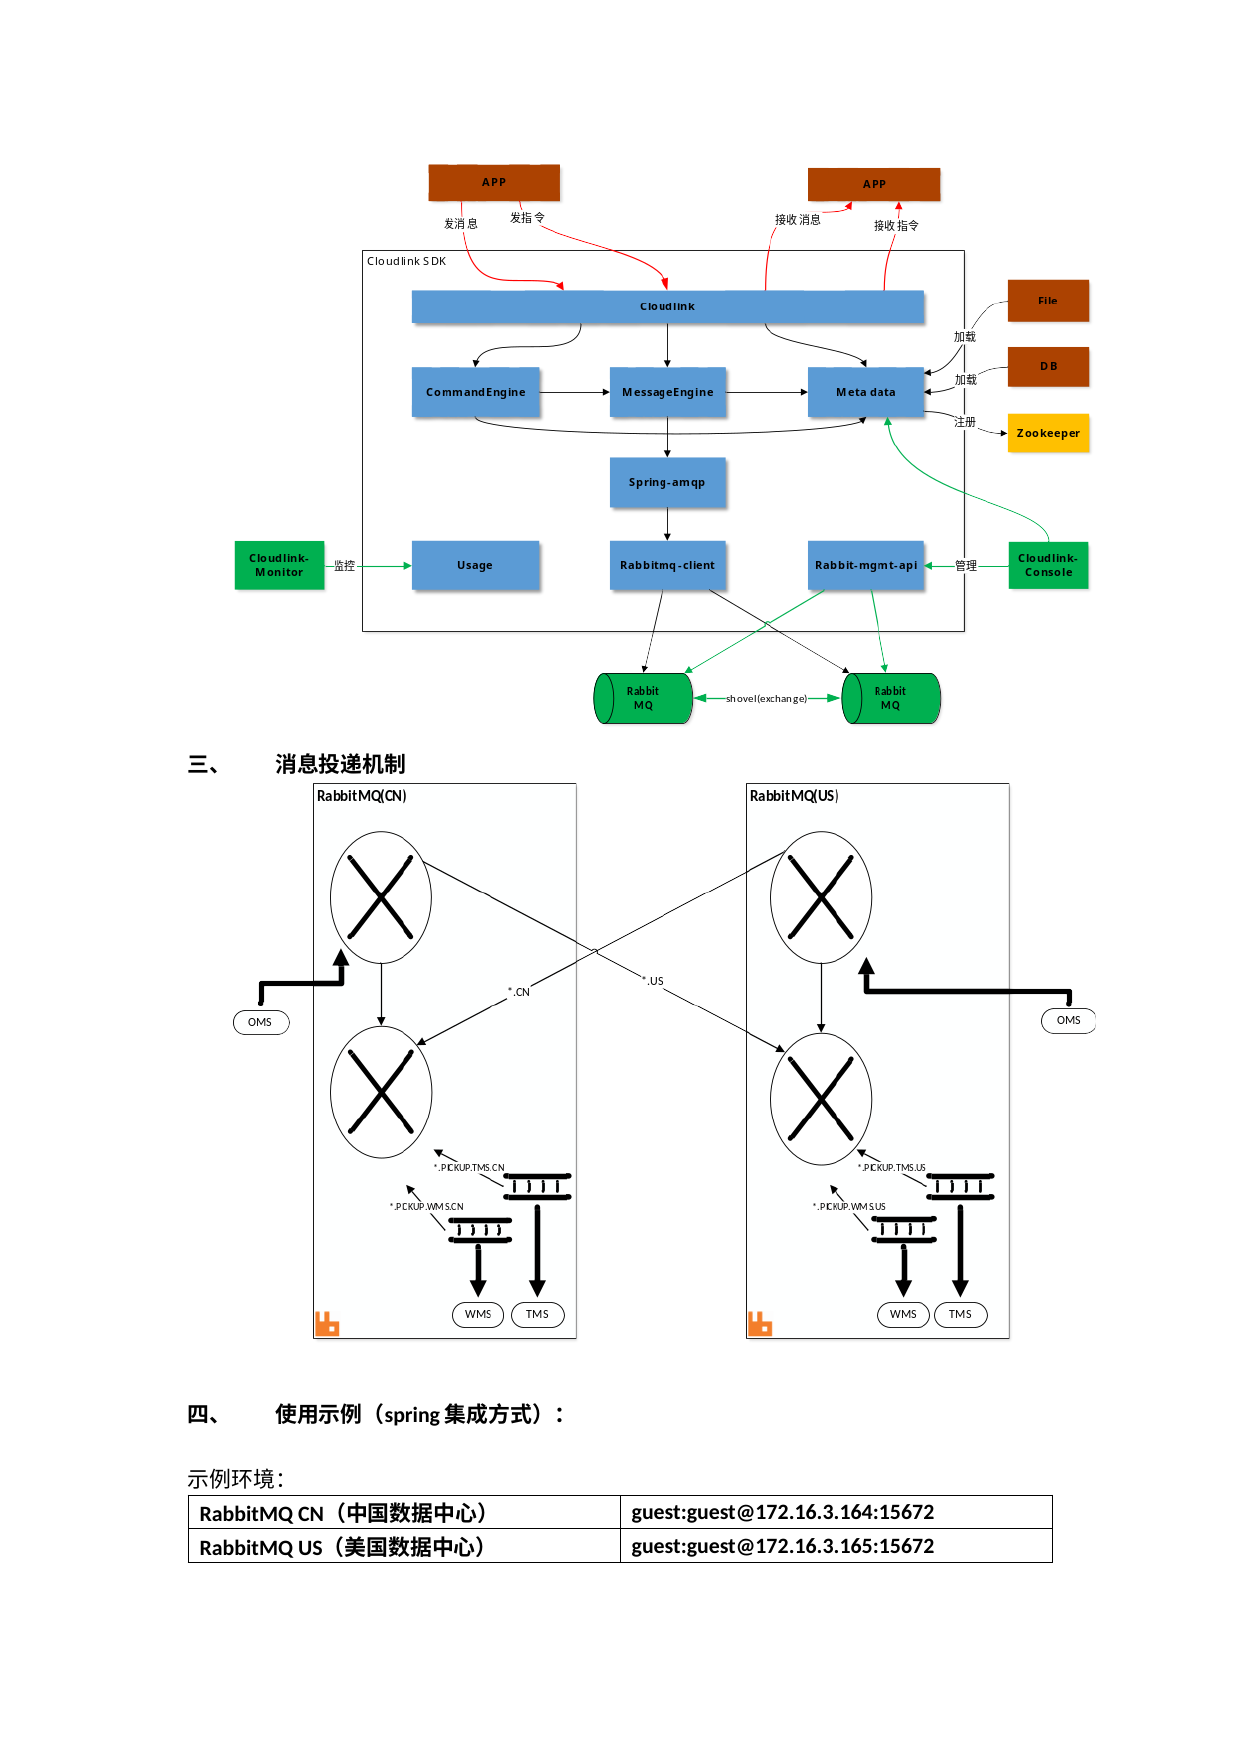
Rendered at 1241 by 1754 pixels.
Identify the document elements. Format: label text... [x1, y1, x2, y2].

list 使用示例（spring集成方式）： [187, 1397, 1053, 1429]
table_header RabbitMQ CN（中国数据中心） [189, 1496, 620, 1528]
table_header guest:guest@172.16.3.164:15672 [621, 1496, 1052, 1528]
table_cell RabbitMQ US（美国数据中心） [189, 1529, 620, 1562]
text 示例环境： [187, 1462, 1053, 1494]
list 消息投递机制 [187, 747, 1053, 779]
table_cell guest:guest@172.16.3.165:15672 [621, 1529, 1052, 1562]
